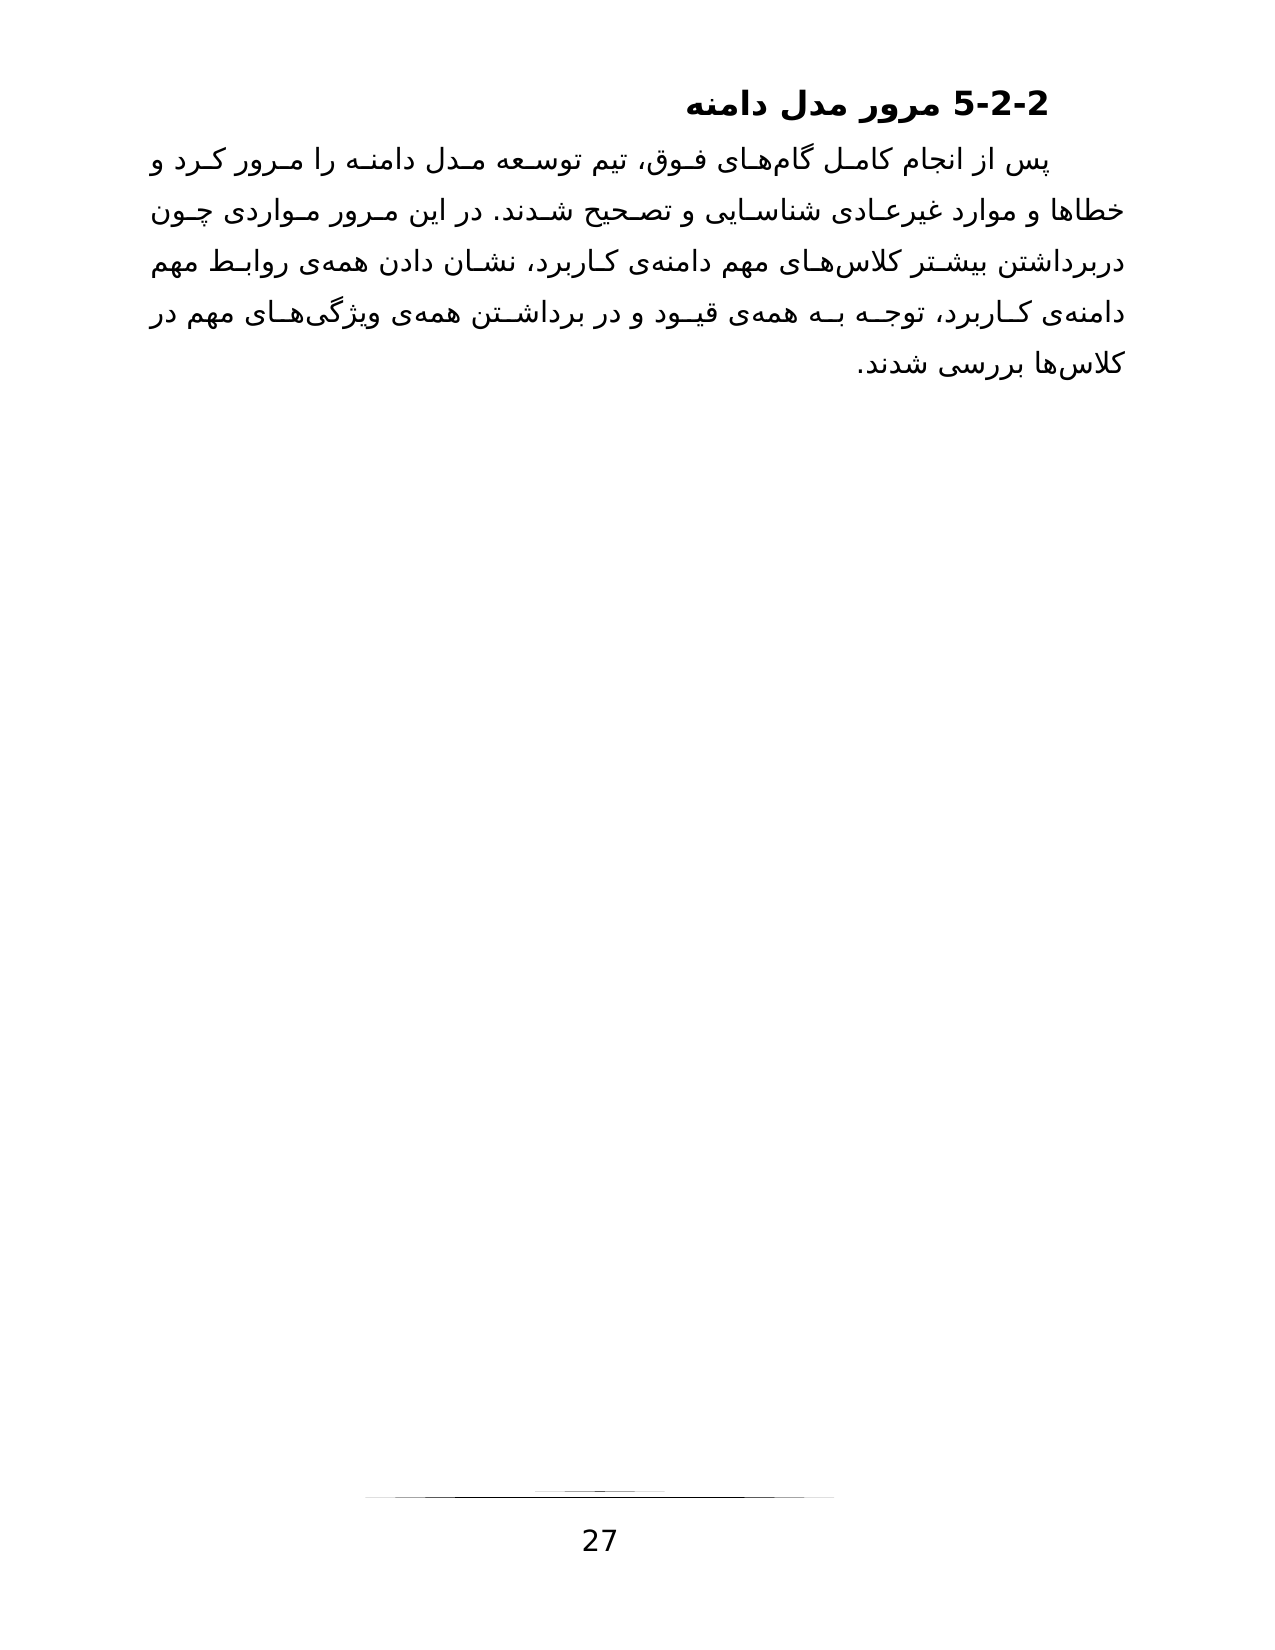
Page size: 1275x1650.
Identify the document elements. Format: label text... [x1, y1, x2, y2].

text پس از انجام کامل گام‌های فوق، تیم توسعه مدل دامنه را مرور کرد و خطاها و موارد غیرعادی شناسایی و تصحیح شدند. در این مرور مواردی چون دربرداشتن بیشتر کلاس‌های مهم دامنه‌ی کاربرد، نشان دادن همه‌ی روابط مهم دامنه‌ی کاربرد، توجه به همه‌ی قیود و در برداشتن همه‌ی ویژگی‌های مهم در کلاس‌ها بررسی شدند. [150, 143, 1125, 380]
subtitle 5-2-2 مرور مدل دامنه [150, 84, 1125, 123]
